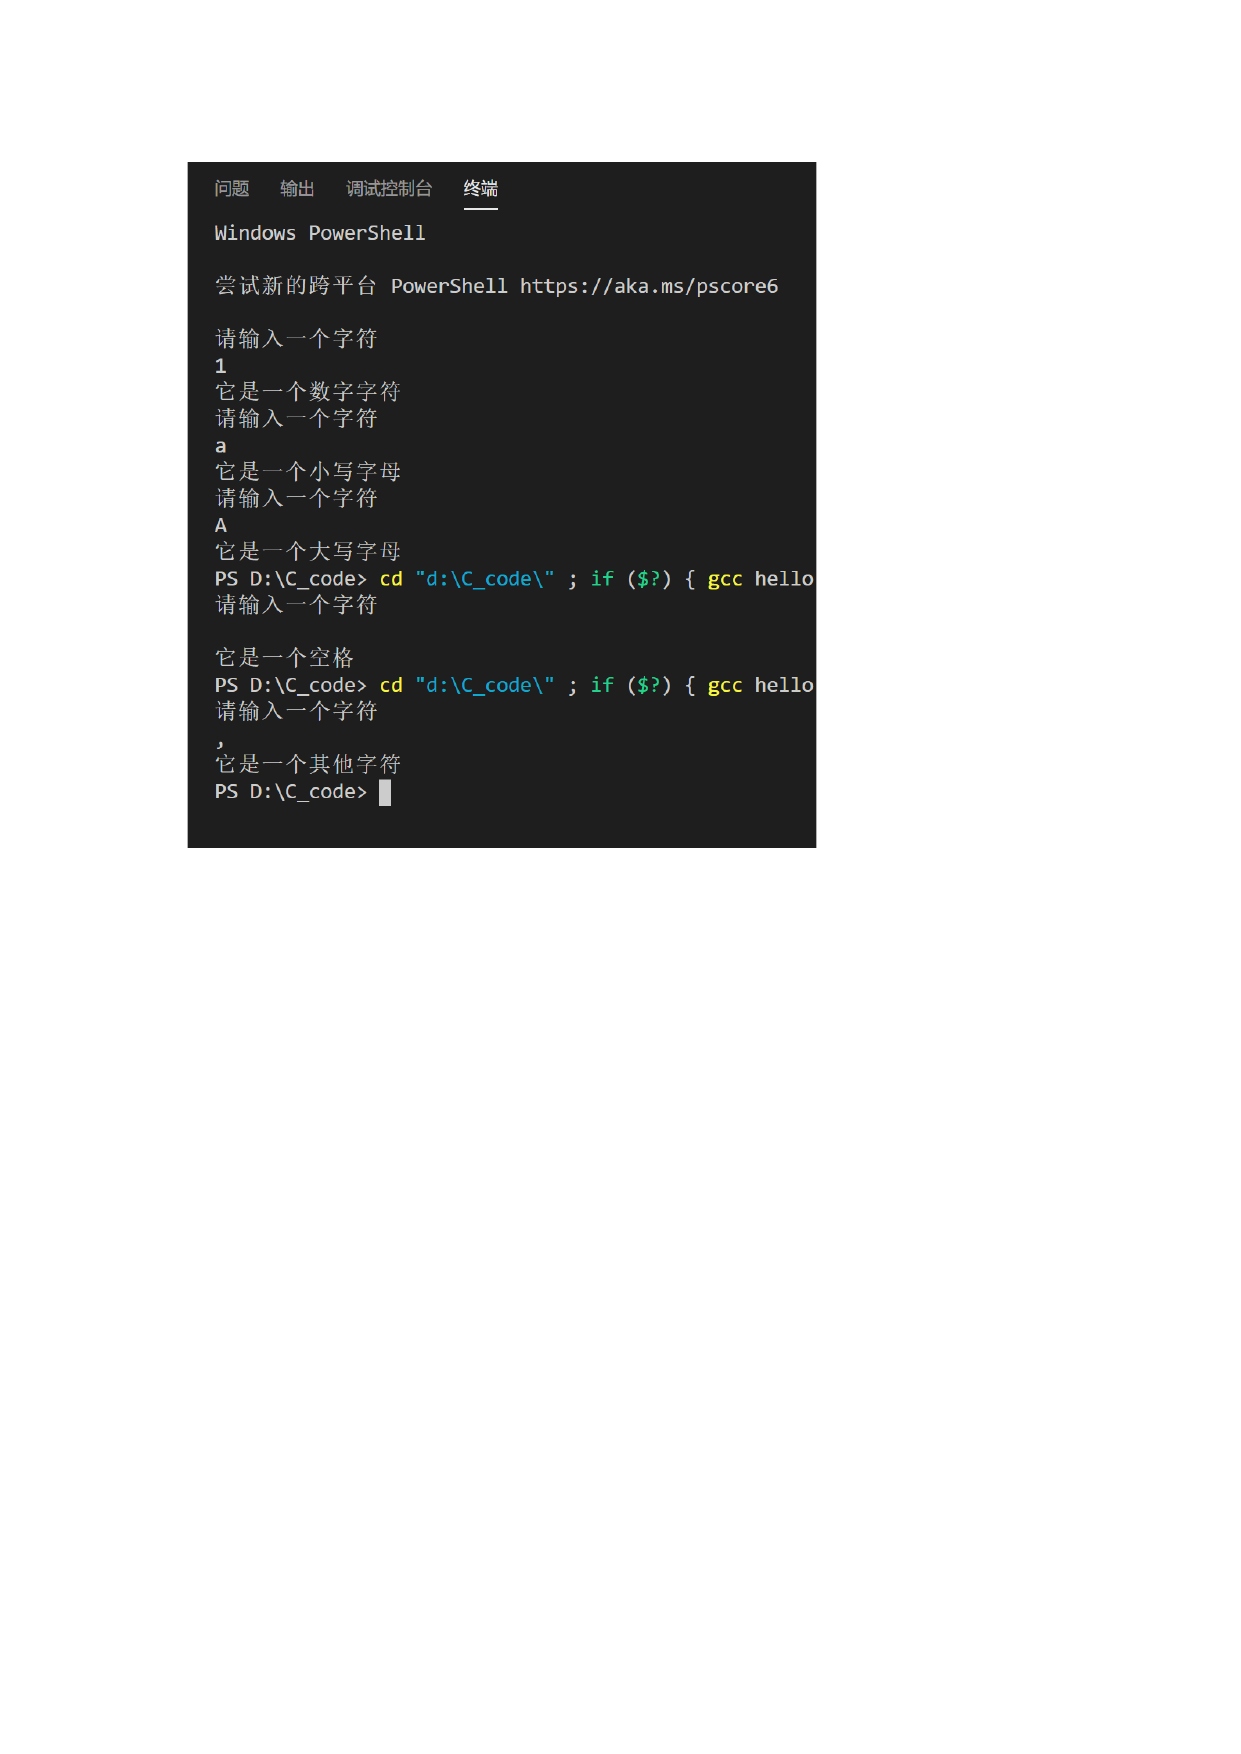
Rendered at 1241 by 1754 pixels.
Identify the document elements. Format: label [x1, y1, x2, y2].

picture [187, 162, 817, 848]
